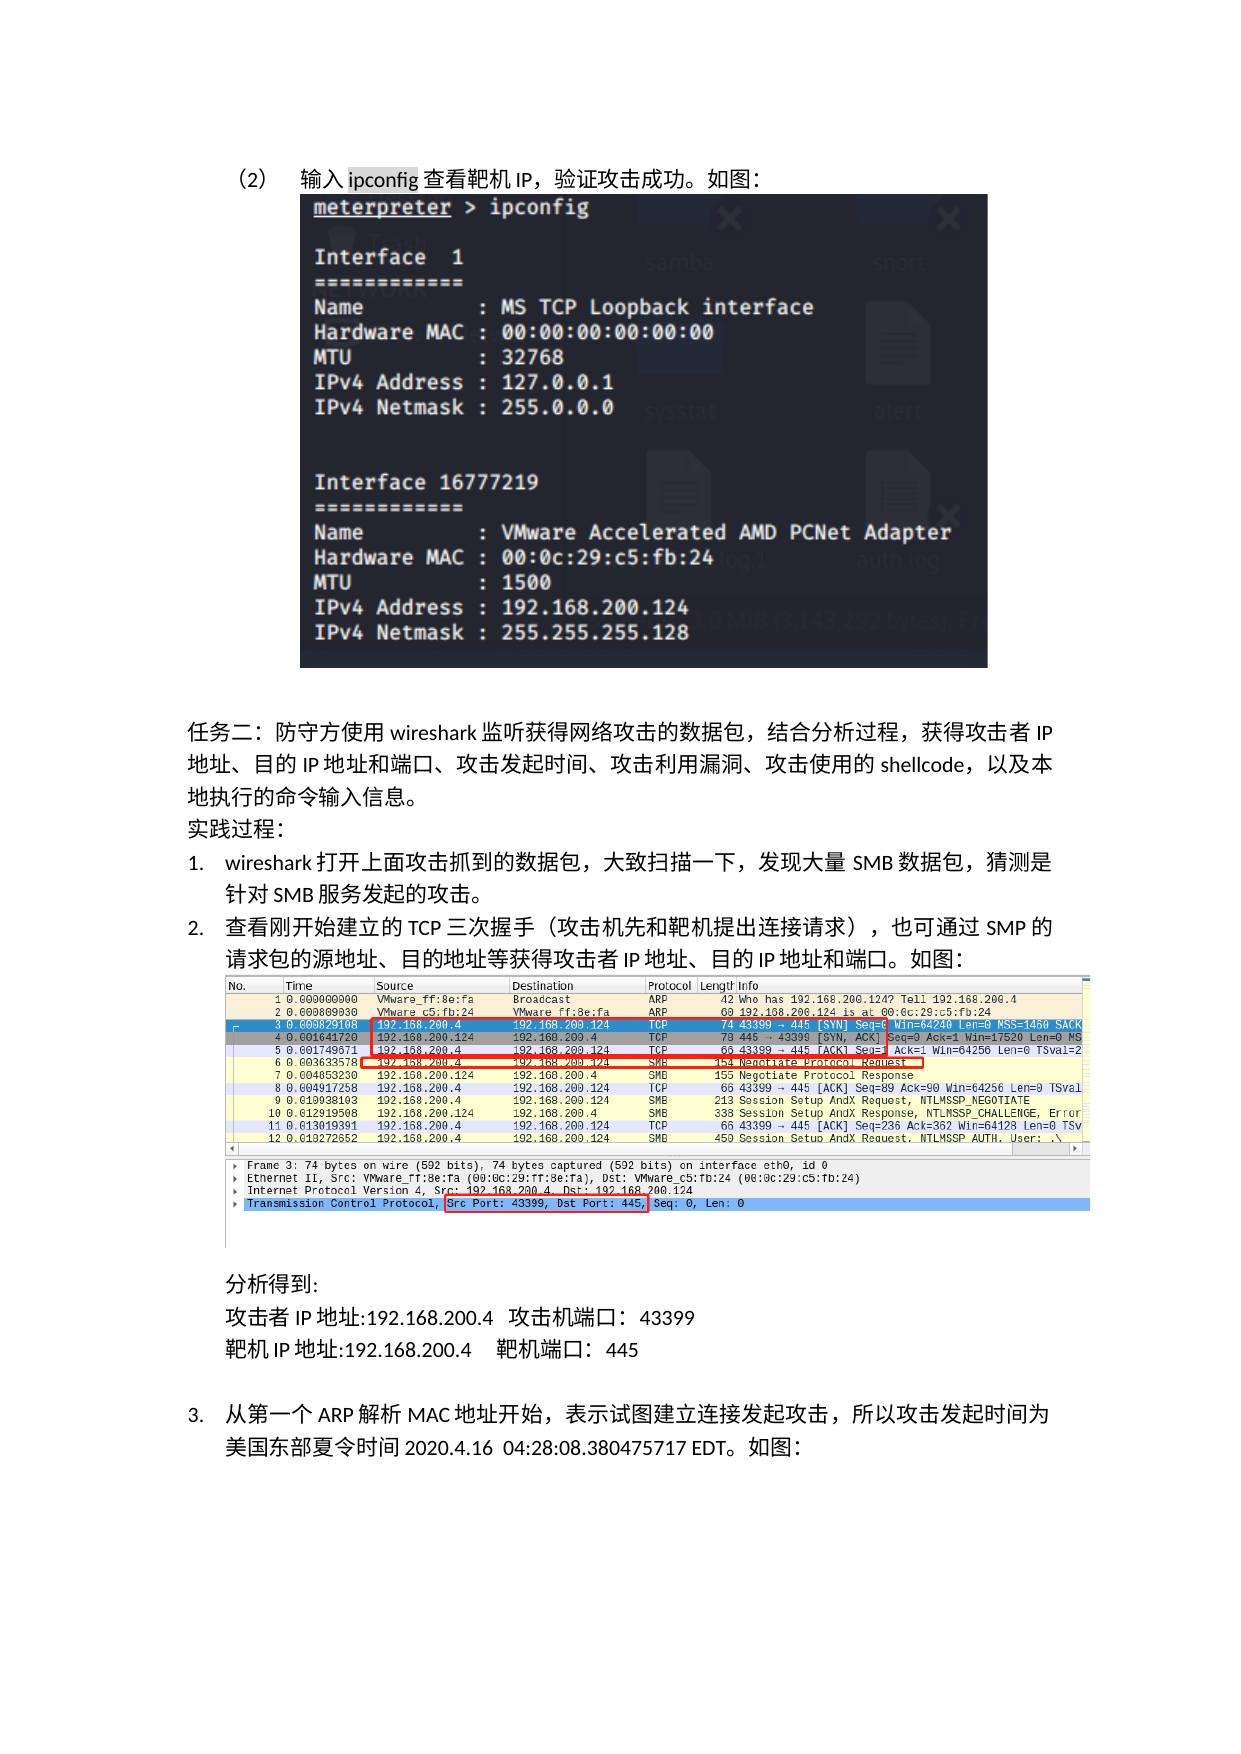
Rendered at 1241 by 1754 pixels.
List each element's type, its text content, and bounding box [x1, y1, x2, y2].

list 靶机IP地址:192.168.200.4 靶机端口：445 [225, 1332, 1053, 1364]
list wireshark打开上面攻击抓到的数据包，大致扫描一下，发现大量SMB数据包，猜测是针对SMB服务发起的攻击。 [187, 844, 1053, 909]
text 实践过程： [187, 812, 1053, 844]
picture [225, 974, 1091, 1248]
list 攻击者IP地址:192.168.200.4 攻击机端口：43399 [225, 1299, 1053, 1332]
list 从第一个ARP解析MAC地址开始，表示试图建立连接发起攻击，所以攻击发起时间为美国东部夏令时间2020.4.16 04:28:08.380475717 EDT。如图： [187, 1397, 1053, 1462]
list 分析得到: [225, 1267, 1053, 1299]
list 查看刚开始建立的TCP三次握手（攻击机先和靶机提出连接请求），也可通过SMP的请求包的源地址、目的地址等获得攻击者IP地址、目的IP地址和端口。如图： [187, 909, 1053, 974]
picture [300, 194, 988, 668]
list 输入ipconfig 查看靶机IP，验证攻击成功。如图： [225, 162, 1053, 194]
text 任务二：防守方使用wireshark监听获得网络攻击的数据包，结合分析过程，获得攻击者IP地址、目的IP地址和端口、攻击发起时间、攻击利用漏洞、攻击使用的shellcode，以及本地执行的命令输入信息。 [187, 714, 1053, 812]
